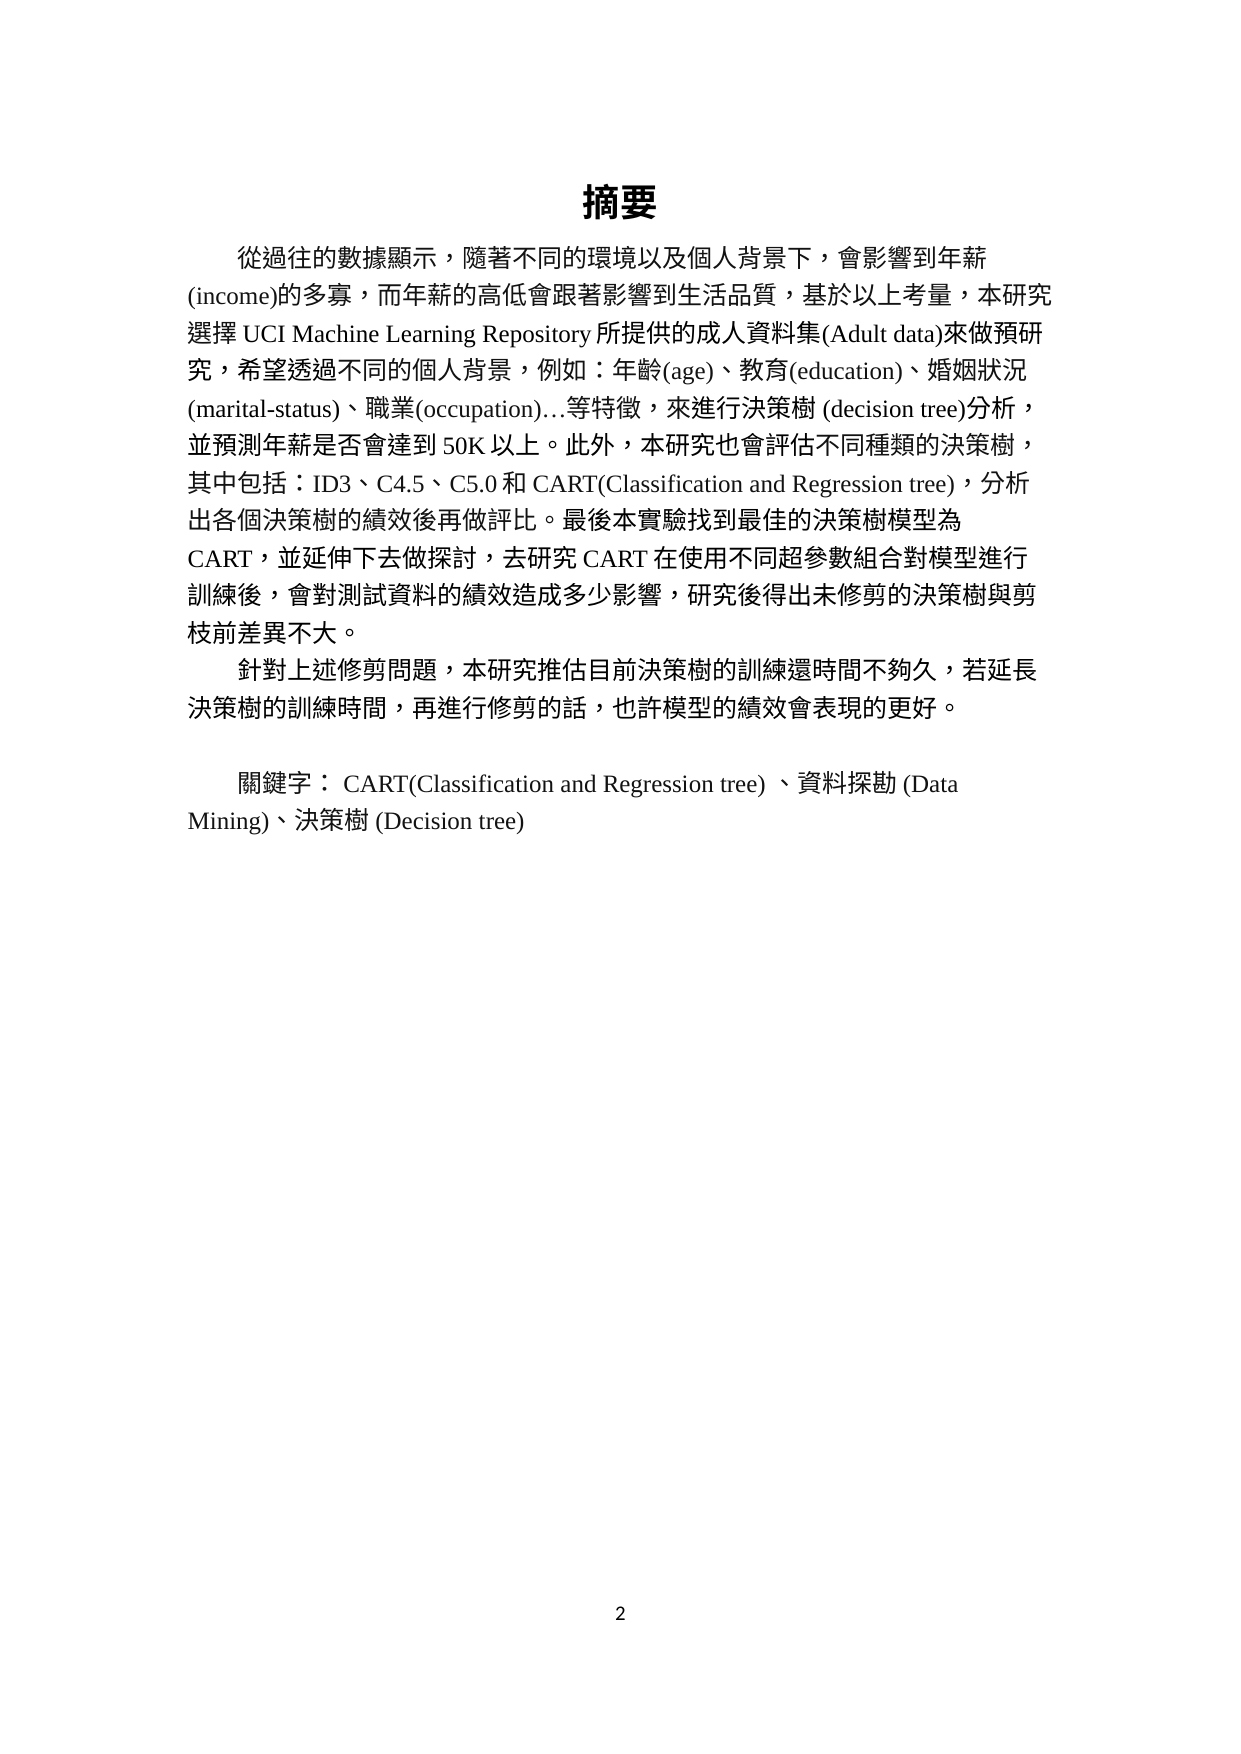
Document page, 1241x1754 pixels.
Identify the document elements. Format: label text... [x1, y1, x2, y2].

text 針對上述修剪問題，本研究推估目前決策樹的訓練還時間不夠久，若延長決策樹的訓練時間，再進行修剪的話，也許模型的績效會表現的更好。 [187, 650, 1053, 725]
text 關鍵字： CART(Classification and Regression tree) 、資料探勘 (Data Mining)、決策樹 (Decision tree) [187, 762, 1053, 837]
text 摘要 [187, 162, 1053, 237]
text 從過往的數據顯示，隨著不同的環境以及個人背景下，會影響到年薪(income)的多寡，而年薪的高低會跟著影響到生活品質，基於以上考量，本研究選擇UCI Machine Learning Repository所提供的成人資料集(Adult data)來做預研究，希望透過不同的個人背景，例如：年齡(age)、教育(education)、婚姻狀況(marital-status)、職業(occupation)…等特徵，來進行決策樹 (decision tree)分析，並預測年薪是否會達到50K以上。此外，本研究也會評估不同種類的決策樹，其中包括：ID3、C4.5、C5.0和CART(Classification and Regression tree)，分析出各個決策樹的績效後再做評比。最後本實驗找到最佳的決策樹模型為CART，並延伸下去做探討，去研究CART在使用不同超參數組合對模型進行訓練後，會對測試資料的績效造成多少影響，研究後得出未修剪的決策樹與剪枝前差異不大。 [187, 237, 1053, 650]
